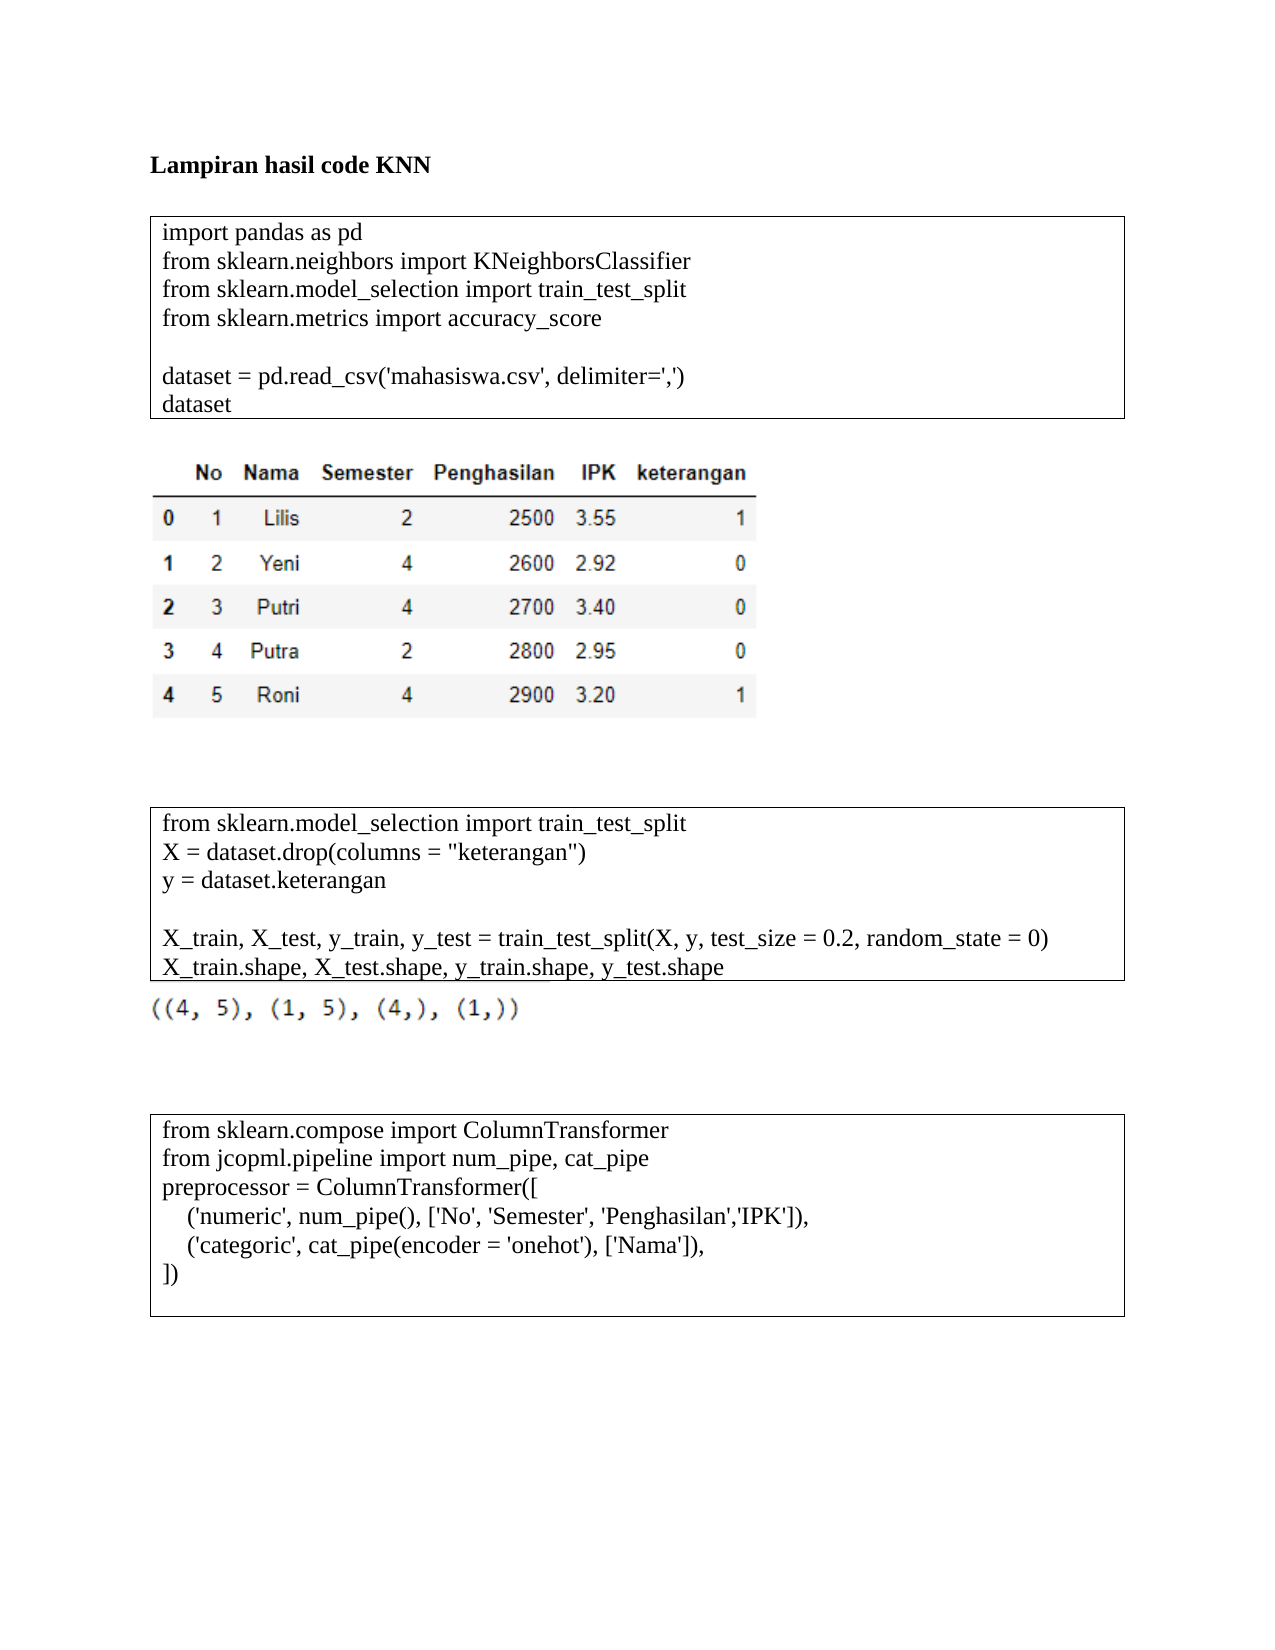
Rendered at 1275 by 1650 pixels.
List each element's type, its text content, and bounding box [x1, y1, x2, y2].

picture [150, 981, 550, 1044]
table_header import pandas as pd from sklearn.neighbors import KNeighborsClassifier from sklearn.model_selection import train_test_split from sklearn.metrics import accuracy_score dataset = pd.read_csv('mahasiswa.csv', delimiter=',') dataset [151, 217, 1124, 418]
text Lampiran hasil code KNN [150, 150, 1125, 179]
table_header from sklearn.model_selection import train_test_split X = dataset.drop(columns = "keterangan") y = dataset.keterangan X_train, X_test, y_train, y_test = train_test_split(X, y, test_size = 0.2, random_state = 0) X_train.shape, X_test.shape, y_train.shape, y_test.shape [151, 808, 1124, 980]
picture [150, 452, 758, 726]
table_header from sklearn.compose import ColumnTransformer from jcopml.pipeline import num_pipe, cat_pipe preprocessor = ColumnTransformer([ ('numeric', num_pipe(), ['No', 'Semester', 'Penghasilan','IPK']), ('categoric', cat_pipe(encoder = 'onehot'), ['Nama']), ]) [151, 1115, 1124, 1316]
